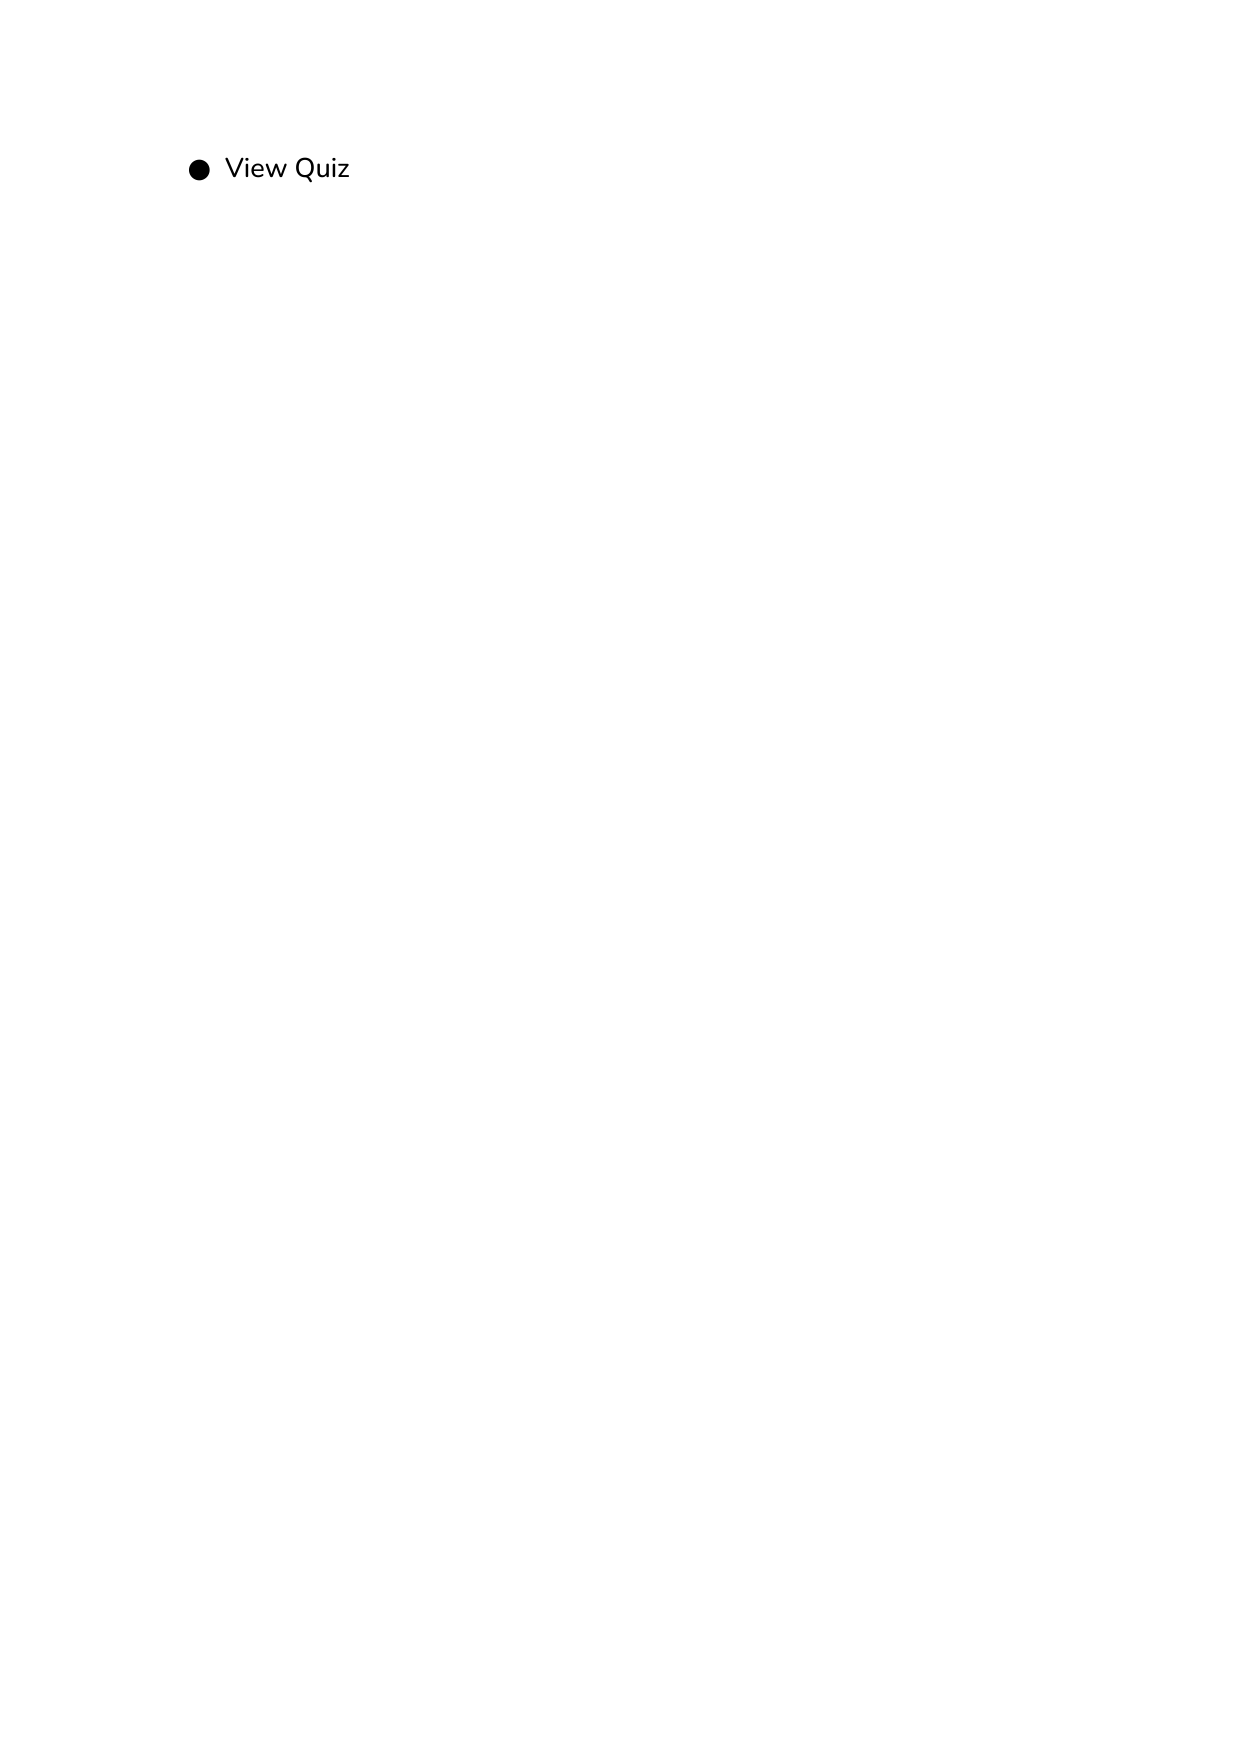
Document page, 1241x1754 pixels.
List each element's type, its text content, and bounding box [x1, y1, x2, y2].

list View Quiz [187, 150, 1090, 187]
